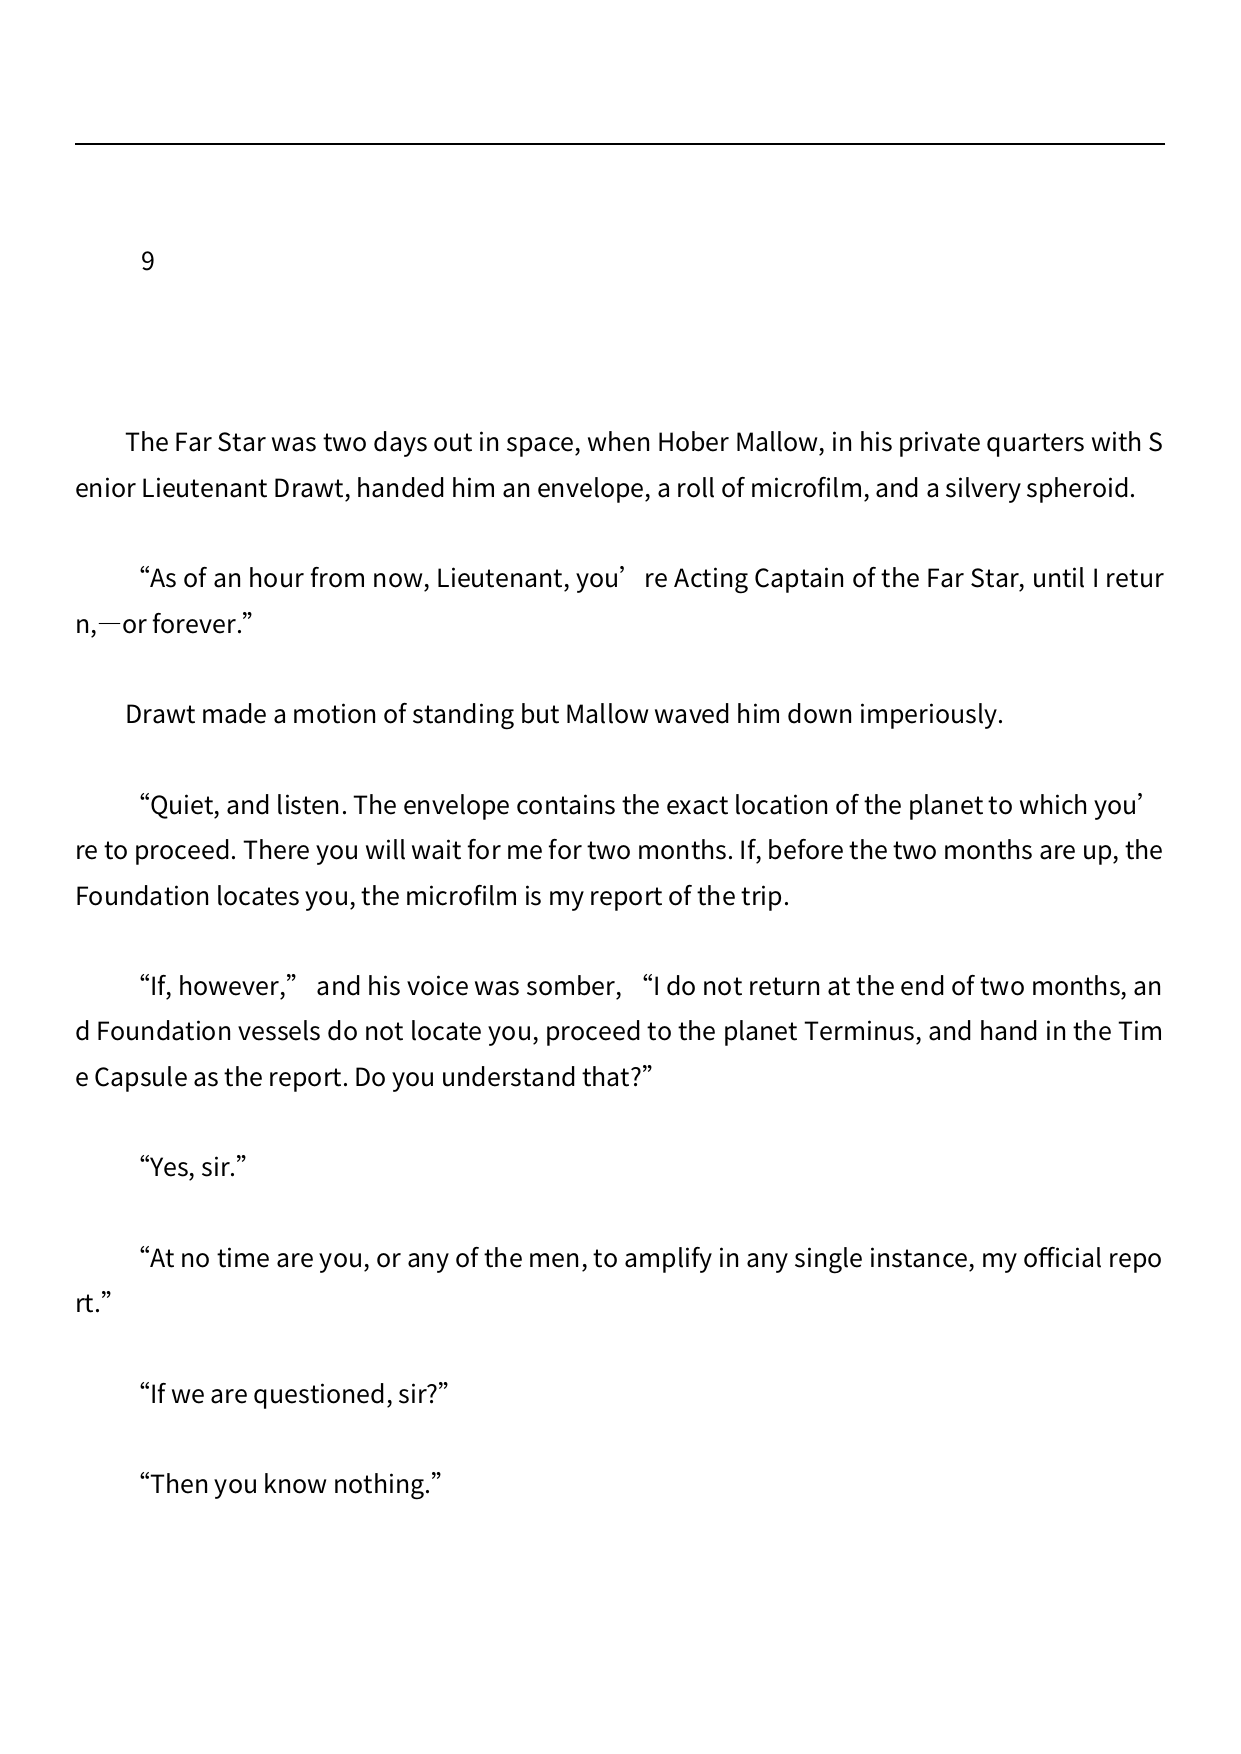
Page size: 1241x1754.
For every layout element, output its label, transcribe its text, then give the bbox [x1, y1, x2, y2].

text “Quiet, and listen. The envelope contains the exact location of the planet to which you’re to proceed. There you will wait for me for two months. If, before the two months are up, the Foundation locates you, the microfilm is my report of the trip. [75, 781, 1165, 917]
text Drawt made a motion of standing but Mallow waved him down imperiously. [75, 690, 1165, 736]
text 9 [75, 237, 1165, 282]
text “As of an hour from now, Lieutenant, you’re Acting Captain of the Far Star, until I return,—or forever.” [75, 554, 1165, 645]
text “At no time are you, or any of the men, to amplify in any single instance, my official report.” [75, 1234, 1165, 1324]
text “If, however,” and his voice was somber, “I do not return at the end of two months, and Foundation vessels do not locate you, proceed to the planet Terminus, and hand in the Time Capsule as the report. Do you understand that?” [75, 962, 1165, 1098]
text “If we are questioned, sir?” [75, 1370, 1165, 1415]
text “Then you know nothing.” [75, 1461, 1165, 1506]
text The Far Star was two days out in space, when Hober Mallow, in his private quarters with Senior Lieutenant Drawt, handed him an envelope, a roll of microfilm, and a silvery spheroid. [75, 418, 1165, 509]
text “Yes, sir.” [75, 1143, 1165, 1189]
